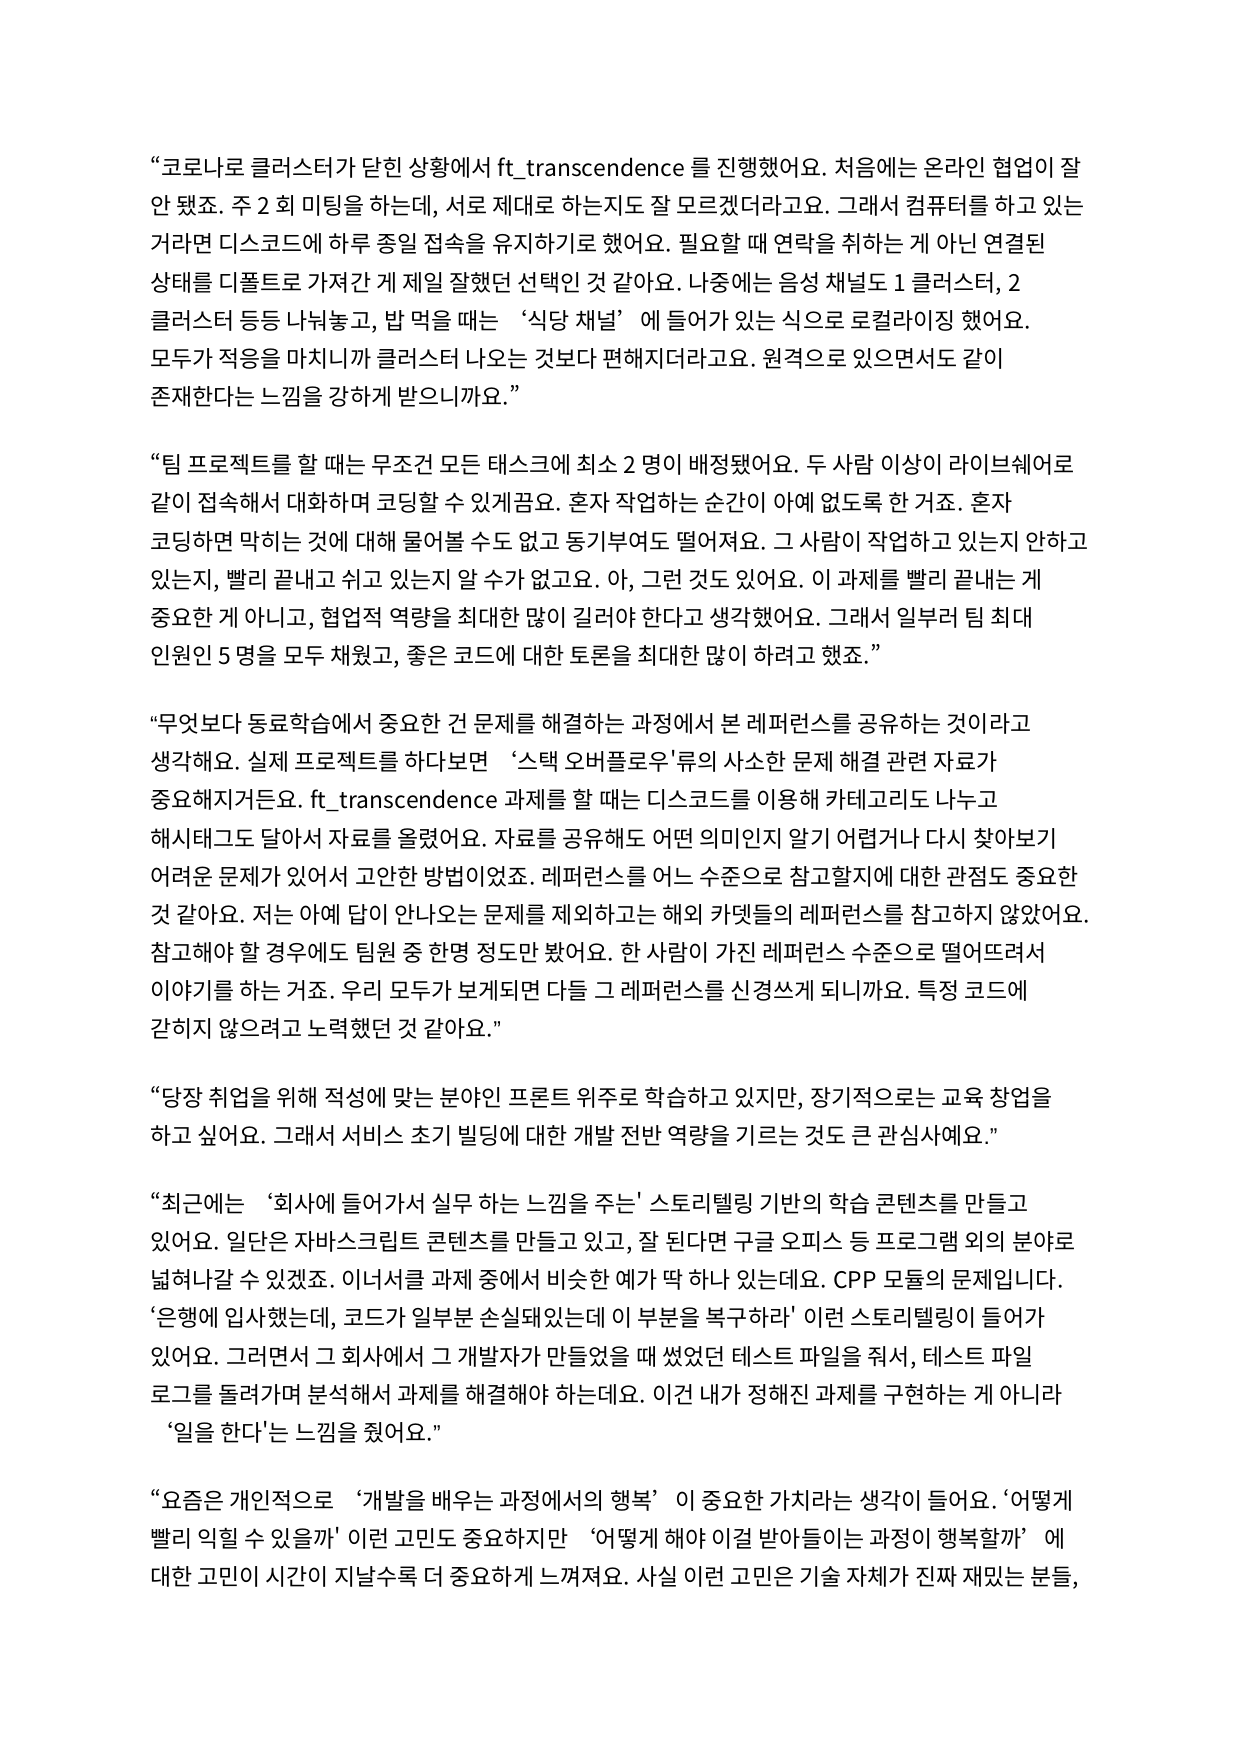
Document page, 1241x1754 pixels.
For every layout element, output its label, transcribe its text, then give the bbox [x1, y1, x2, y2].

text “최근에는 ‘회사에 들어가서 실무 하는 느낌을 주는' 스토리텔링 기반의 학습 콘텐츠를 만들고 있어요. 일단은 자바스크립트 콘텐츠를 만들고 있고, 잘 된다면 구글 오피스 등 프로그램 외의 분야로 넓혀나갈 수 있겠죠. 이너서클 과제 중에서 비슷한 예가 딱 하나 있는데요. CPP 모듈의 문제입니다. ‘은행에 입사했는데, 코드가 일부분 손실돼있는데 이 부분을 복구하라' 이런 스토리텔링이 들어가 있어요. 그러면서 그 회사에서 그 개발자가 만들었을 때 썼었던 테스트 파일을 줘서, 테스트 파일 로그를 돌려가며 분석해서 과제를 해결해야 하는데요. 이건 내가 정해진 과제를 구현하는 게 아니라 ‘일을 한다'는 느낌을 줬어요.” [150, 1186, 1090, 1448]
text “코로나로 클러스터가 닫힌 상황에서 ft_transcendence를 진행했어요. 처음에는 온라인 협업이 잘 안 됐죠. 주 2회 미팅을 하는데, 서로 제대로 하는지도 잘 모르겠더라고요. 그래서 컴퓨터를 하고 있는 거라면 디스코드에 하루 종일 접속을 유지하기로 했어요. 필요할 때 연락을 취하는 게 아닌 연결된 상태를 디폴트로 가져간 게 제일 잘했던 선택인 것 같아요. 나중에는 음성 채널도 1클러스터, 2클러스터 등등 나눠놓고, 밥 먹을 때는 ‘식당 채널’에 들어가 있는 식으로 로컬라이징 했어요. 모두가 적응을 마치니까 클러스터 나오는 것보다 편해지더라고요. 원격으로 있으면서도 같이 존재한다는 느낌을 강하게 받으니까요.” [150, 150, 1090, 412]
text “팀 프로젝트를 할 때는 무조건 모든 태스크에 최소 2명이 배정됐어요. 두 사람 이상이 라이브쉐어로 같이 접속해서 대화하며 코딩할 수 있게끔요. 혼자 작업하는 순간이 아예 없도록 한 거죠. 혼자 코딩하면 막히는 것에 대해 물어볼 수도 없고 동기부여도 떨어져요. 그 사람이 작업하고 있는지 안하고 있는지, 빨리 끝내고 쉬고 있는지 알 수가 없고요. 아, 그런 것도 있어요. 이 과제를 빨리 끝내는 게 중요한 게 아니고, 협업적 역량을 최대한 많이 길러야 한다고 생각했어요. 그래서 일부러 팀 최대 인원인 5명을 모두 채웠고, 좋은 코드에 대한 토론을 최대한 많이 하려고 했죠.” [150, 447, 1090, 671]
text “당장 취업을 위해 적성에 맞는 분야인 프론트 위주로 학습하고 있지만, 장기적으로는 교육 창업을 하고 싶어요. 그래서 서비스 초기 빌딩에 대한 개발 전반 역량을 기르는 것도 큰 관심사예요.” [150, 1079, 1090, 1151]
text “무엇보다 동료학습에서 중요한 건 문제를 해결하는 과정에서 본 레퍼런스를 공유하는 것이라고 생각해요. 실제 프로젝트를 하다보면 ‘스택 오버플로우'류의 사소한 문제 해결 관련 자료가 중요해지거든요. ft_transcendence 과제를 할 때는 디스코드를 이용해 카테고리도 나누고 해시태그도 달아서 자료를 올렸어요. 자료를 공유해도 어떤 의미인지 알기 어렵거나 다시 찾아보기 어려운 문제가 있어서 고안한 방법이었죠. 레퍼런스를 어느 수준으로 참고할지에 대한 관점도 중요한 것 같아요. 저는 아예 답이 안나오는 문제를 제외하고는 해외 카뎃들의 레퍼런스를 참고하지 않았어요. 참고해야 할 경우에도 팀원 중 한명 정도만 봤어요. 한 사람이 가진 레퍼런스 수준으로 떨어뜨려서 이야기를 하는 거죠. 우리 모두가 보게되면 다들 그 레퍼런스를 신경쓰게 되니까요. 특정 코드에 갇히지 않으려고 노력했던 것 같아요.” [150, 706, 1090, 1044]
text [150, 1483, 1090, 1592]
